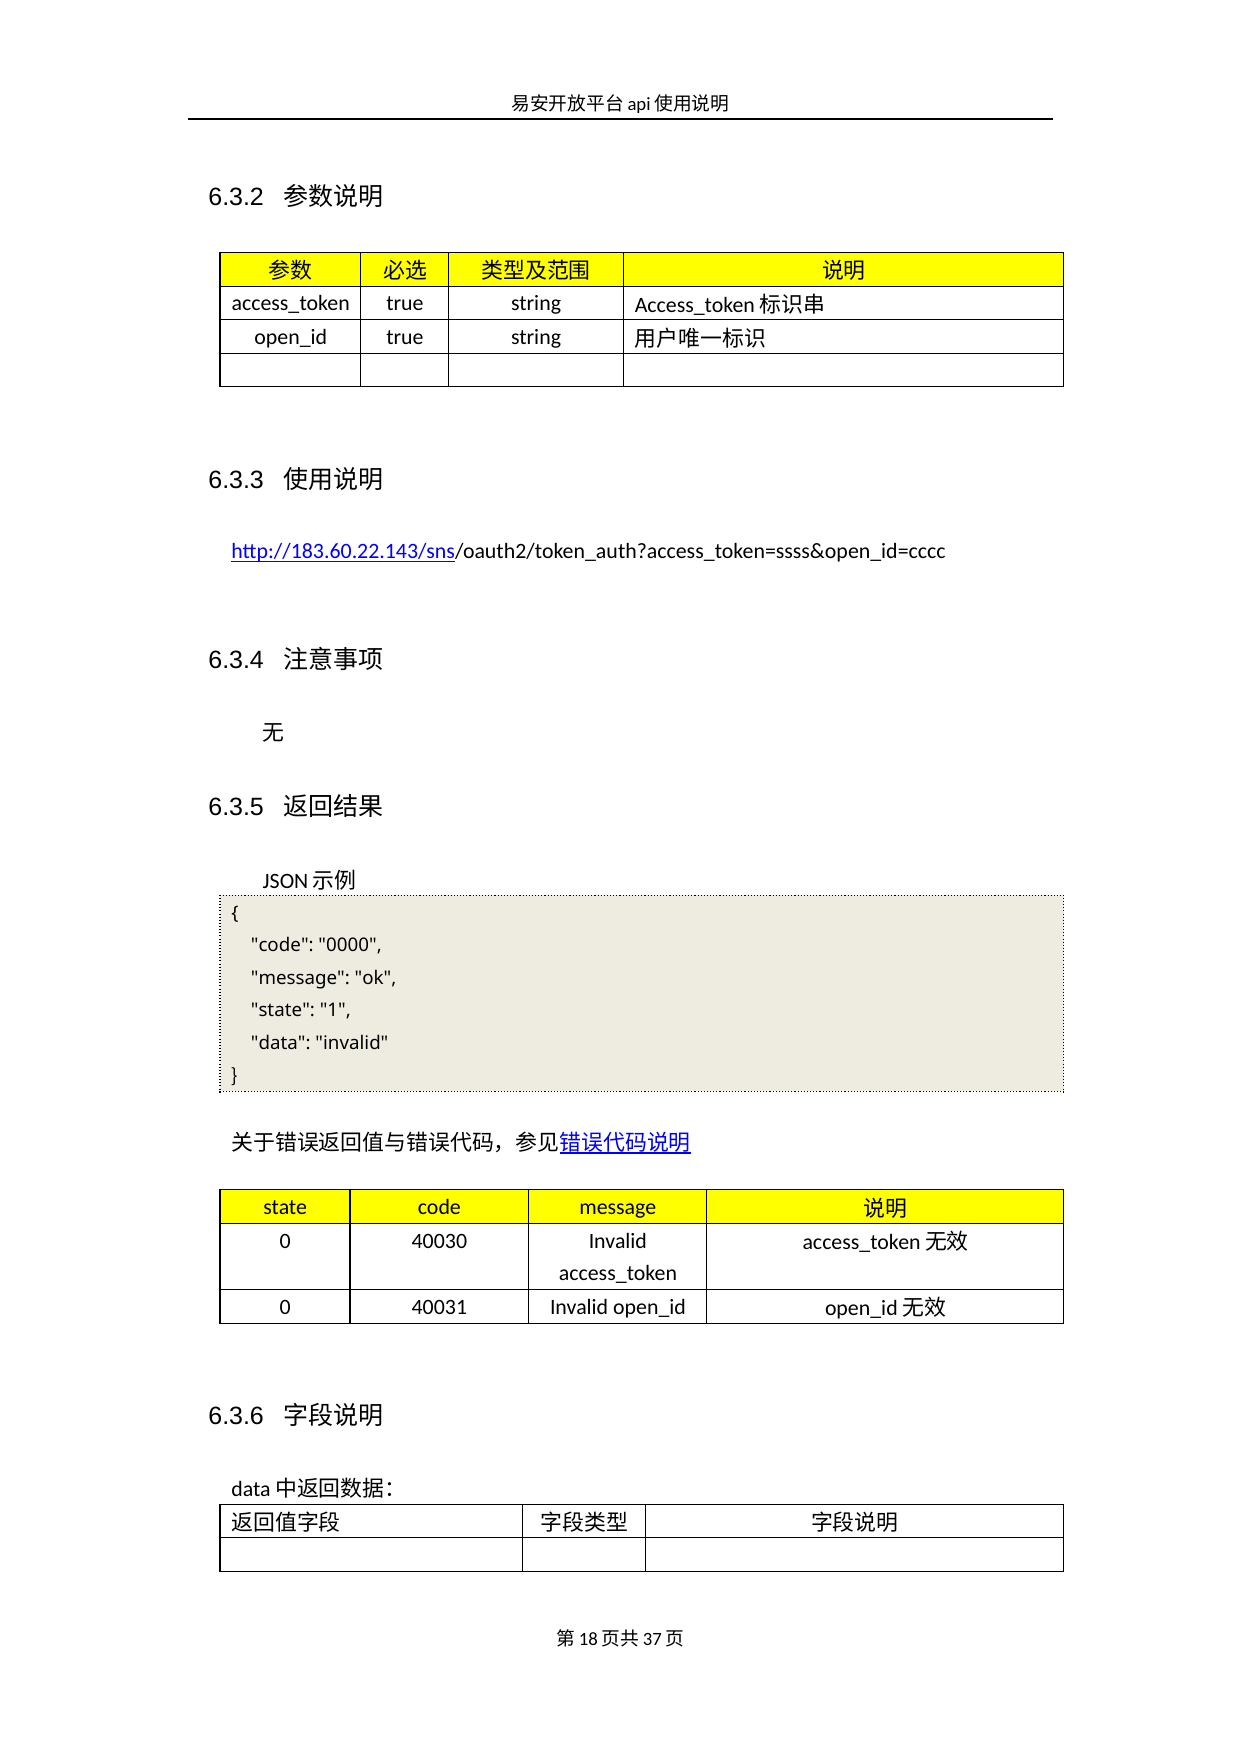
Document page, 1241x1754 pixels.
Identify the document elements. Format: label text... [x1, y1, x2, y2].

table_cell Invalid open_id [529, 1290, 706, 1322]
table_cell 用户唯一标识 [624, 320, 1063, 353]
table_cell Invalid access_token [529, 1224, 706, 1289]
table_cell access_token [221, 287, 360, 319]
table_header 必选 [361, 253, 448, 286]
table_cell string [449, 320, 623, 353]
table_header 字段说明 [646, 1505, 1063, 1537]
table_cell [523, 1538, 645, 1571]
table_header 说明 [707, 1190, 1063, 1223]
table_header message [529, 1190, 706, 1223]
table_cell access_token无效 [707, 1224, 1063, 1289]
table_header { "code": "0000", "message": "ok", "state": "1", "data": "invalid" } [220, 895, 1064, 1091]
table_header code [351, 1190, 528, 1223]
table_cell 40030 [351, 1224, 528, 1289]
table_cell string [449, 287, 623, 319]
table_cell open_id 无效 [707, 1290, 1063, 1322]
table_cell [646, 1538, 1063, 1571]
subtitle 字段说明 [208, 1381, 1053, 1446]
table_header state [221, 1190, 349, 1223]
table_cell 0 [221, 1224, 349, 1289]
table_header 类型及范围 [449, 253, 623, 286]
subtitle 返回结果 [208, 772, 1053, 837]
table_cell true [361, 287, 448, 319]
text JSON示例 [262, 862, 1053, 895]
table_cell [221, 354, 360, 386]
text 无 [262, 715, 1053, 747]
table_cell 0 [221, 1290, 349, 1322]
table_cell Access_token标识串 [624, 287, 1063, 319]
table_header 说明 [624, 253, 1063, 286]
table_cell open_id [221, 320, 360, 353]
table_cell [221, 1538, 522, 1571]
table_header 参数 [221, 253, 360, 286]
subtitle 注意事项 [208, 625, 1053, 690]
text data中返回数据： [231, 1471, 1053, 1503]
table_cell 40031 [351, 1290, 528, 1322]
table_cell true [361, 320, 448, 353]
text 关于错误返回值与错误代码，参见错误代码说明 [187, 1124, 1053, 1157]
subtitle 使用说明 [208, 445, 1053, 510]
table_header 返回值字段 [221, 1505, 522, 1537]
table_cell [624, 354, 1063, 386]
table_cell [449, 354, 623, 386]
text http://183.60.22.143/sns/oauth2/token_auth?access_token=ssss&open_id=cccc [187, 535, 1053, 567]
subtitle 参数说明 [208, 162, 1053, 227]
table_cell [361, 354, 448, 386]
table_header 字段类型 [523, 1505, 645, 1537]
